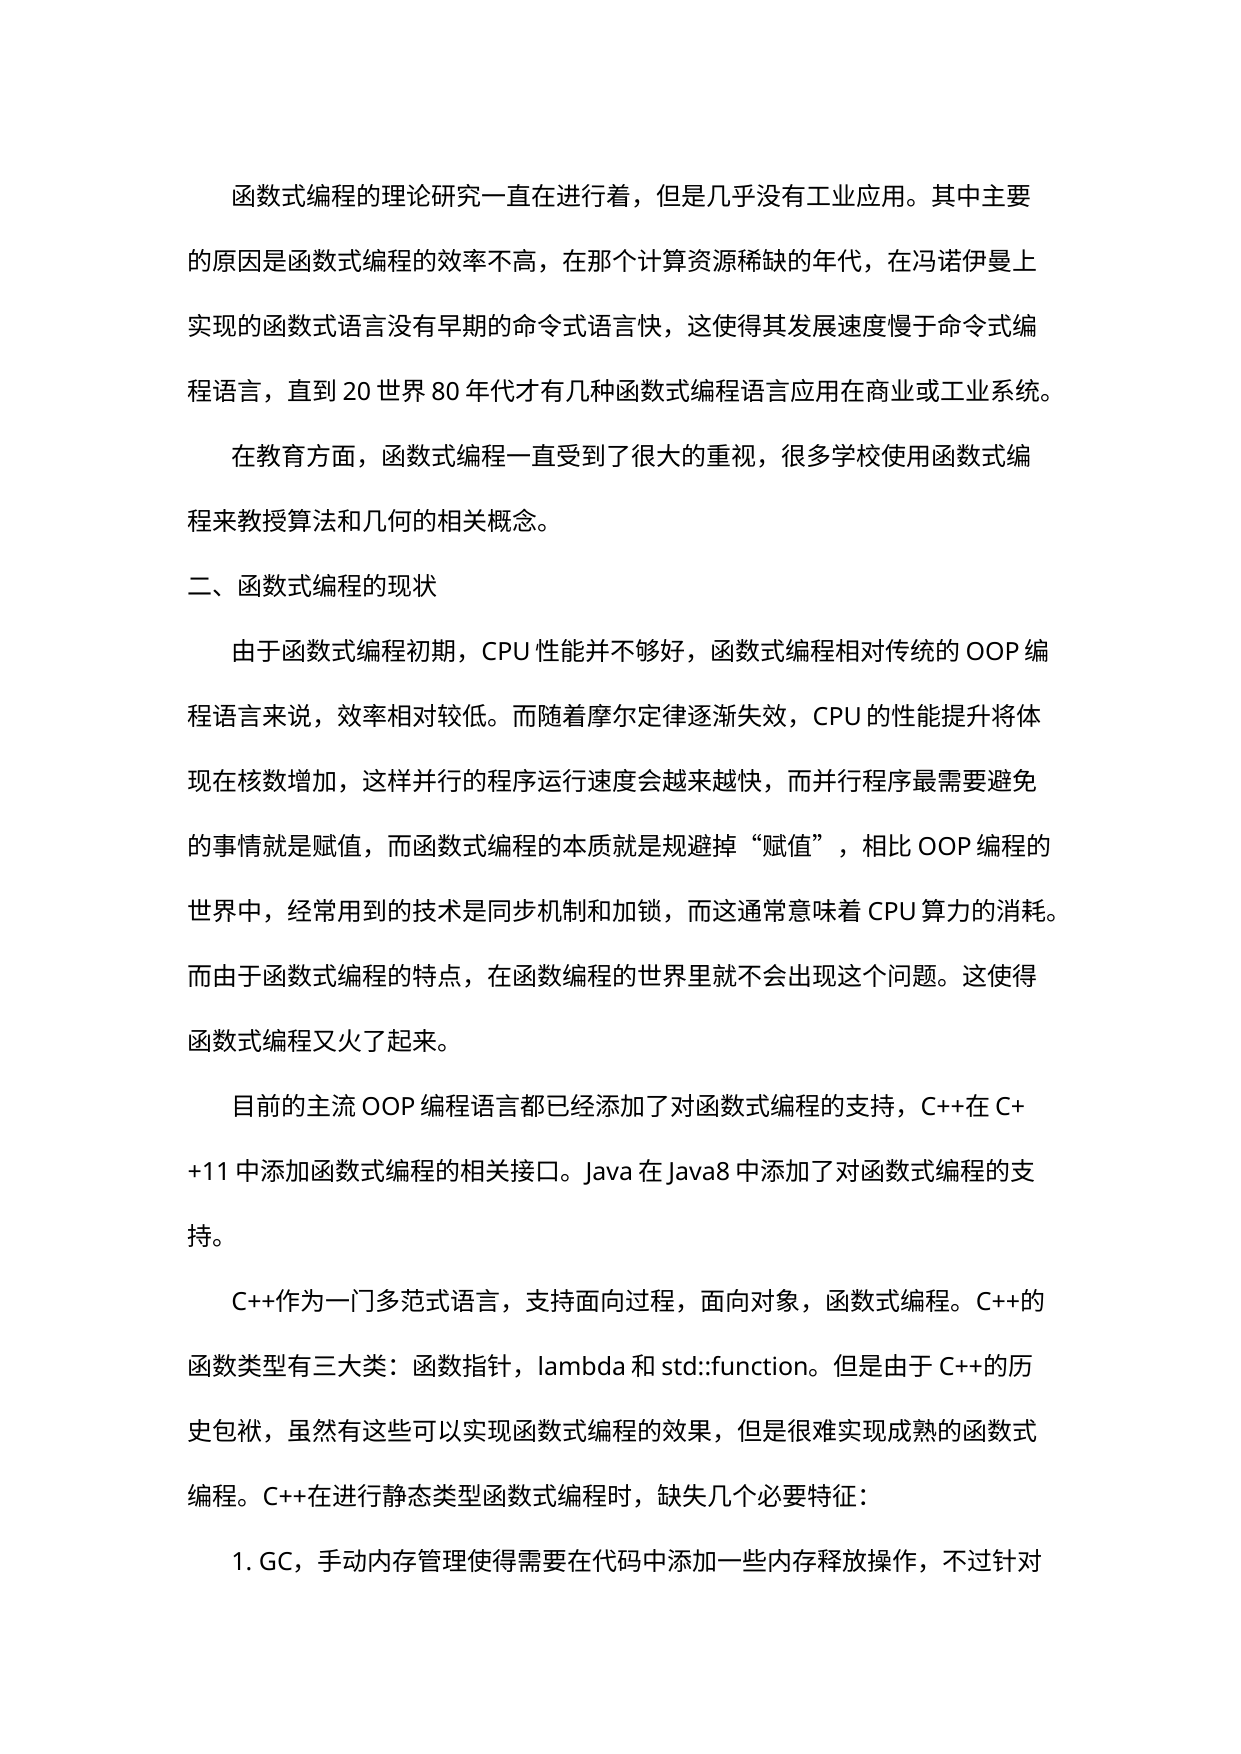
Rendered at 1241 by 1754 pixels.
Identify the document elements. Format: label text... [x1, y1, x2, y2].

list 由于函数式编程初期，CPU性能并不够好，函数式编程相对传统的OOP编程语言来说，效率相对较低。而随着摩尔定律逐渐失效，CPU的性能提升将体现在核数增加，这样并行的程序运行速度会越来越快，而并行程序最需要避免的事情就是赋值，而函数式编程的本质就是规避掉“赋值”，相比OOP编程的世界中，经常用到的技术是同步机制和加锁，而这通常意味着CPU算力的消耗。而由于函数式编程的特点，在函数编程的世界里就不会出现这个问题。这使得函数式编程又火了起来。 [187, 617, 1053, 1072]
list 在教育方面，函数式编程一直受到了很大的重视，很多学校使用函数式编程来教授算法和几何的相关概念。 [187, 422, 1053, 552]
list 函数式编程的理论研究一直在进行着，但是几乎没有工业应用。其中主要的原因是函数式编程的效率不高，在那个计算资源稀缺的年代，在冯诺伊曼上实现的函数式语言没有早期的命令式语言快，这使得其发展速度慢于命令式编程语言，直到20世界80年代才有几种函数式编程语言应用在商业或工业系统。 [187, 162, 1053, 422]
list 函数式编程的现状 [187, 552, 1053, 617]
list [187, 1527, 1053, 1592]
list 目前的主流OOP编程语言都已经添加了对函数式编程的支持，C++在C++11中添加函数式编程的相关接口。Java在Java8中添加了对函数式编程的支持。 [187, 1072, 1053, 1267]
list C++作为一门多范式语言，支持面向过程，面向对象，函数式编程。C++的函数类型有三大类：函数指针，lambda和std::function。但是由于C++的历史包袱，虽然有这些可以实现函数式编程的效果，但是很难实现成熟的函数式编程。C++在进行静态类型函数式编程时，缺失几个必要特征： [187, 1267, 1053, 1527]
